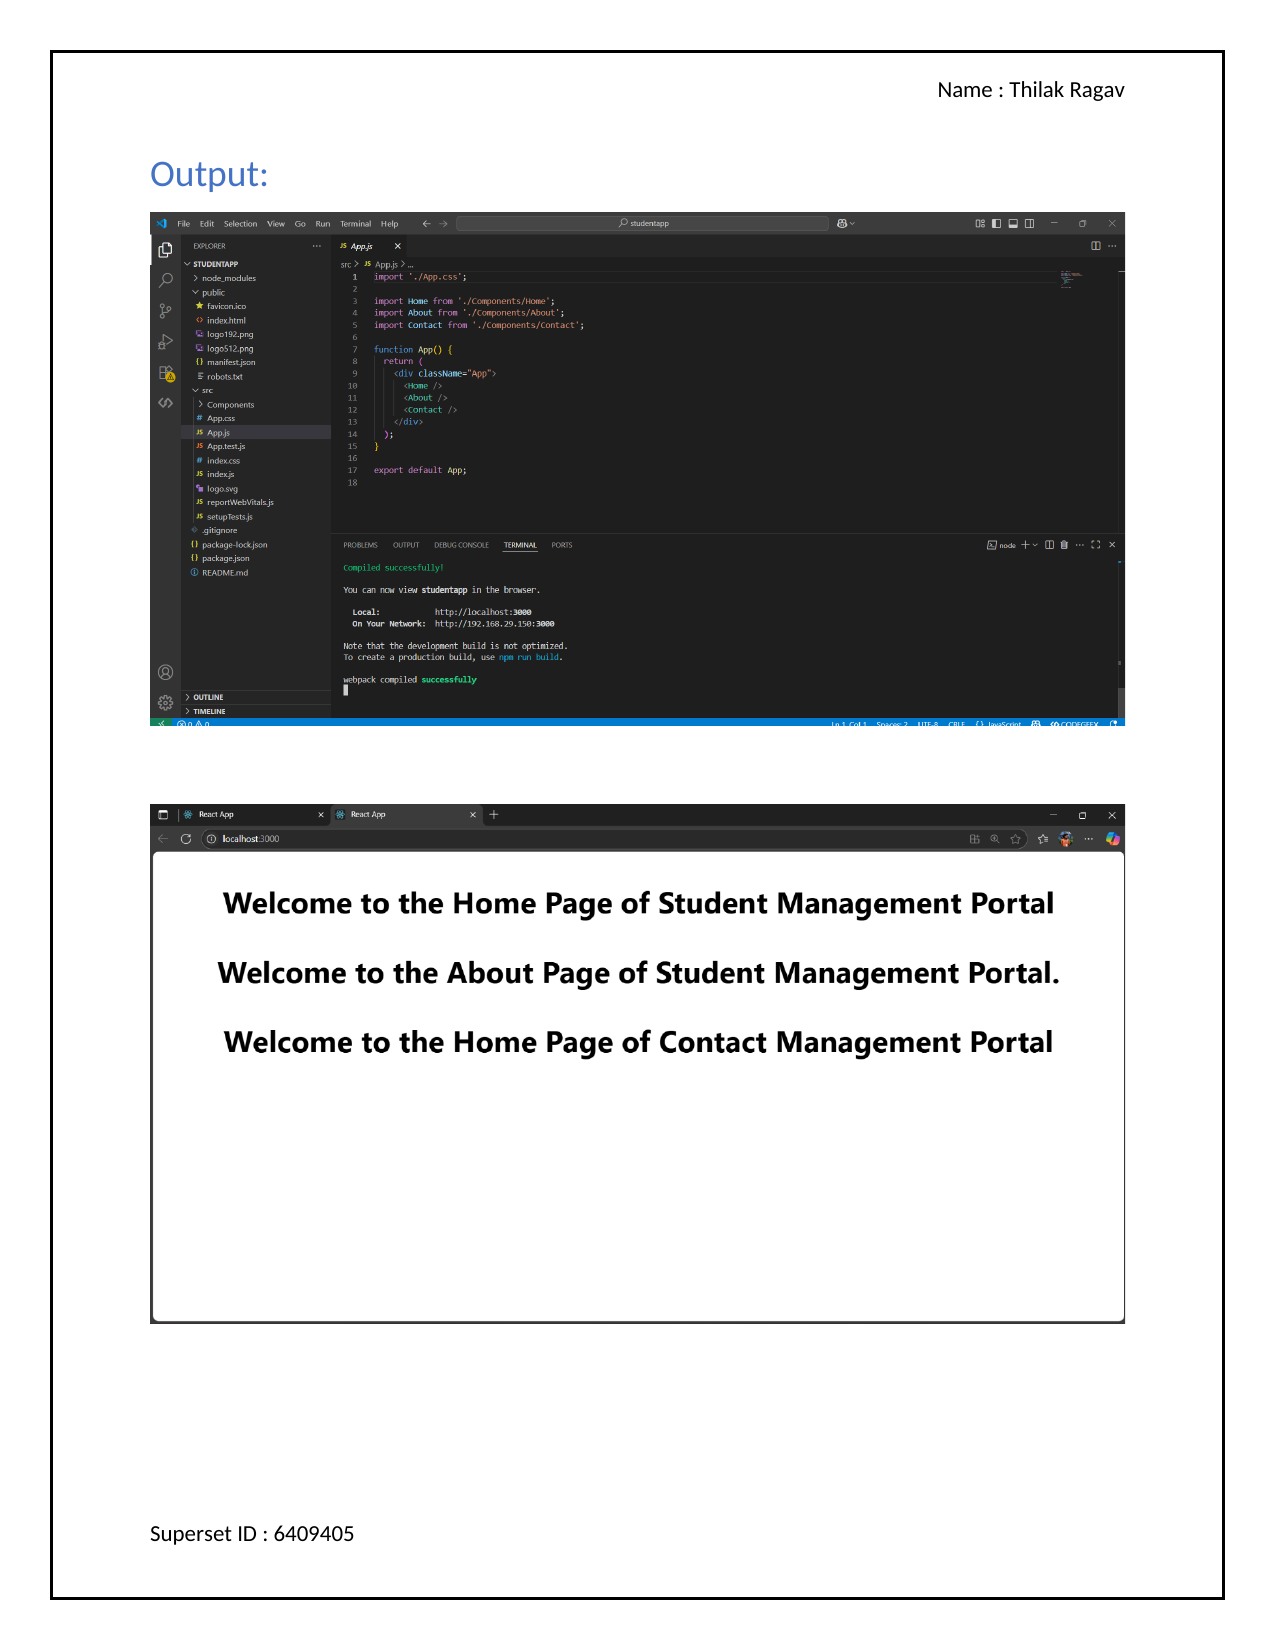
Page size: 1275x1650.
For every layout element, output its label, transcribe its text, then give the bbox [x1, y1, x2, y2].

picture [150, 212, 1125, 726]
text Output: [150, 150, 1125, 196]
picture [150, 804, 1125, 1324]
